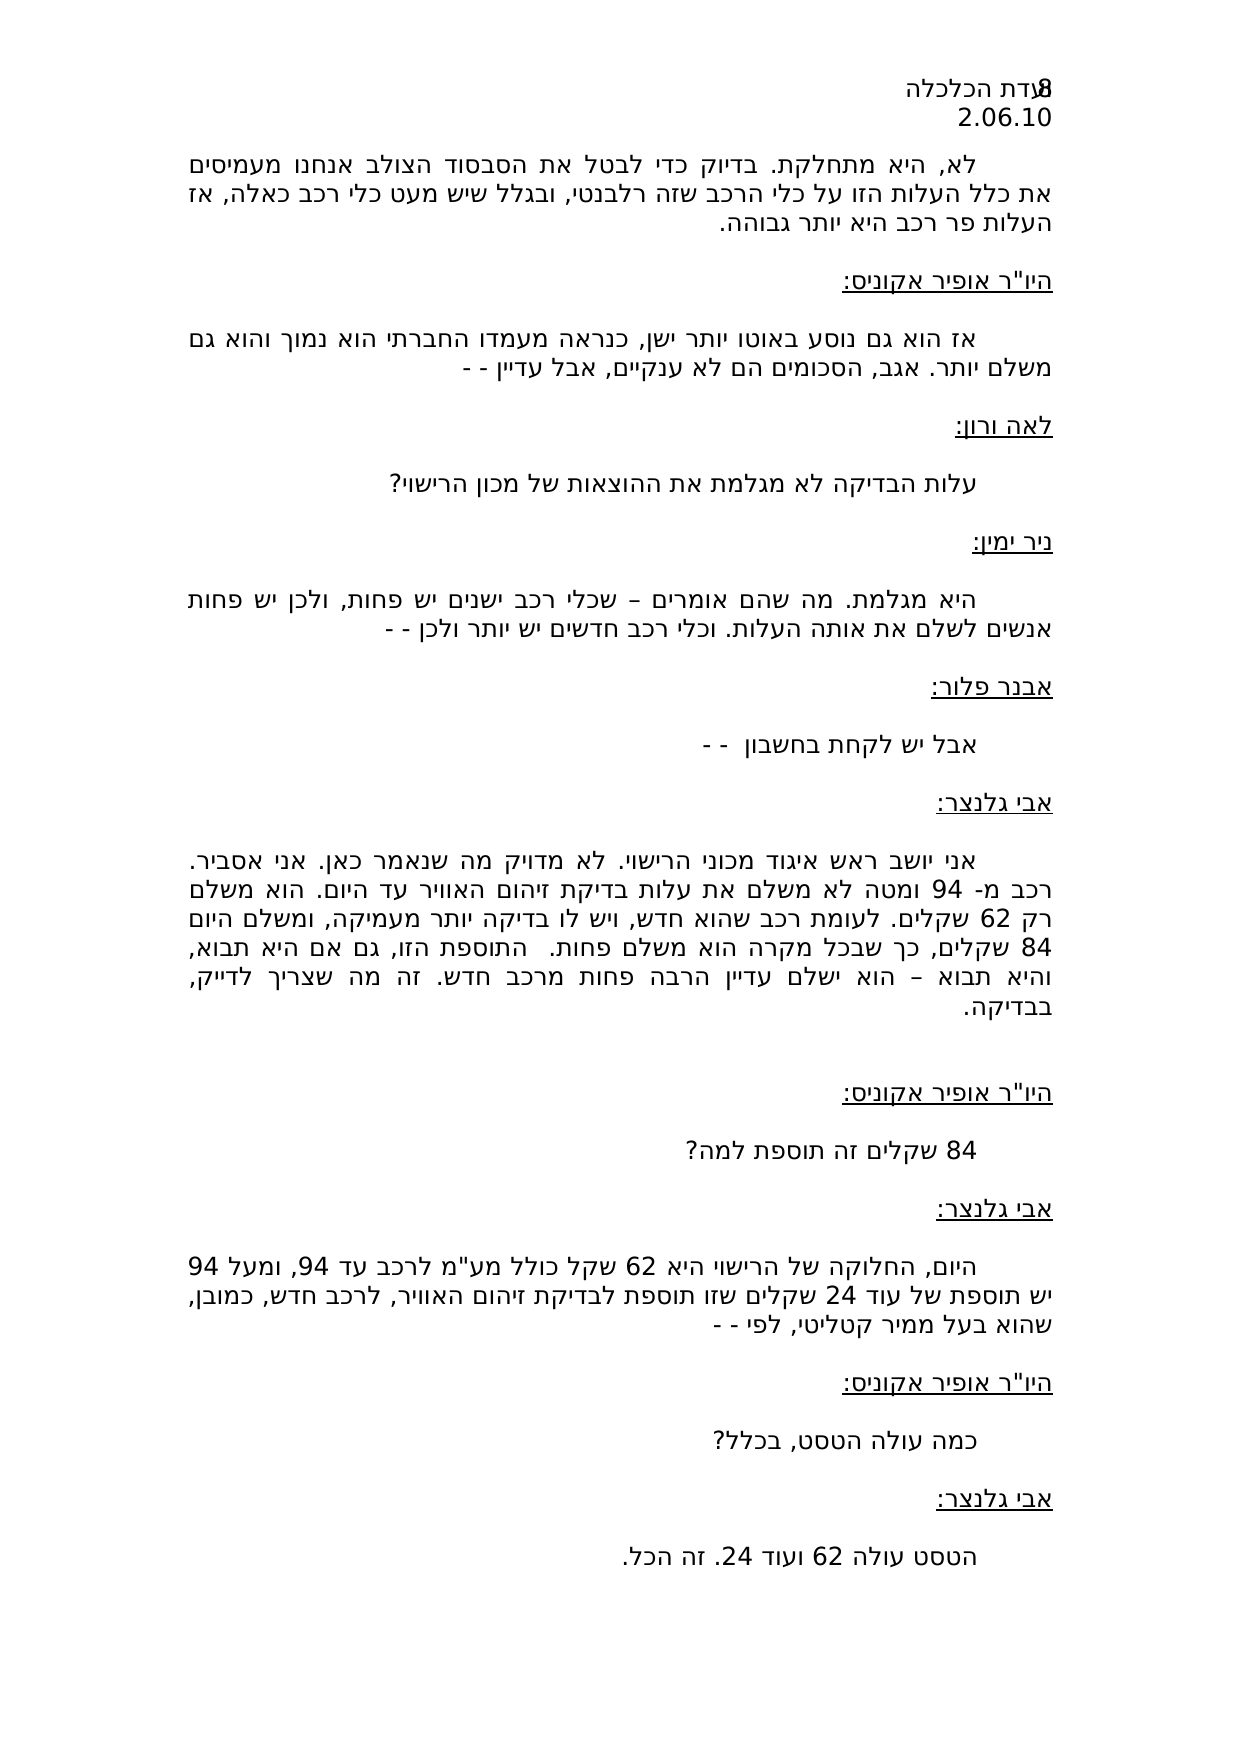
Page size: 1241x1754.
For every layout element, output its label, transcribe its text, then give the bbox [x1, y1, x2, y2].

text היו"ר אופיר אקוניס: [187, 1368, 1053, 1397]
text אבנר פלור: [187, 672, 1053, 701]
text ניר ימין: [187, 527, 1053, 556]
text אבי גלנצר: [187, 1484, 1053, 1513]
text אז הוא גם נוסע באוטו יותר ישן, כנראה מעמדו החברתי הוא נמוך והוא גם משלם יותר. אגב, הסכומים הם לא ענקיים, אבל עדיין - - [187, 324, 1053, 382]
text אבי גלנצר: [187, 1194, 1053, 1223]
text אבל יש לקחת בחשבון - - [187, 730, 1053, 759]
text 84 שקלים זה תוספת למה? [187, 1136, 1053, 1165]
text אבי גלנצר: [187, 788, 1053, 817]
text הטסט עולה 62 ועוד 24. זה הכל. [187, 1542, 1053, 1571]
text היום, החלוקה של הרישוי היא 62 שקל כולל מע"מ לרכב עד 94, ומעל 94 יש תוספת של עוד 24 שקלים שזו תוספת לבדיקת זיהום האוויר, לרכב חדש, כמובן, שהוא בעל ממיר קטליטי, לפי - - [187, 1252, 1053, 1339]
text היו"ר אופיר אקוניס: [187, 266, 1053, 295]
text לאה ורון: [187, 411, 1053, 440]
text היא מגלמת. מה שהם אומרים – שכלי רכב ישנים יש פחות, ולכן יש פחות אנשים לשלם את אותה העלות. וכלי רכב חדשים יש יותר ולכן - - [187, 585, 1053, 643]
text היו"ר אופיר אקוניס: [187, 1078, 1053, 1107]
text כמה עולה הטסט, בכלל? [187, 1426, 1053, 1455]
text לא, היא מתחלקת. בדיוק כדי לבטל את הסבסוד הצולב אנחנו מעמיסים את כלל העלות הזו על כלי הרכב שזה רלבנטי, ובגלל שיש מעט כלי רכב כאלה, אז העלות פר רכב היא יותר גבוהה. [187, 150, 1053, 237]
text עלות הבדיקה לא מגלמת את ההוצאות של מכון הרישוי? [187, 469, 1053, 498]
text אני יושב ראש איגוד מכוני הרישוי. לא מדויק מה שנאמר כאן. אני אסביר. רכב מ- 94 ומטה לא משלם את עלות בדיקת זיהום האוויר עד היום. הוא משלם רק 62 שקלים. לעומת רכב שהוא חדש, ויש לו בדיקה יותר מעמיקה, ומשלם היום 84 שקלים, כך שבכל מקרה הוא משלם פחות. התוספת הזו, גם אם היא תבוא, והיא תבוא – הוא ישלם עדיין הרבה פחות מרכב חדש. זה מה שצריך לדייק, בבדיקה. [187, 846, 1053, 1021]
